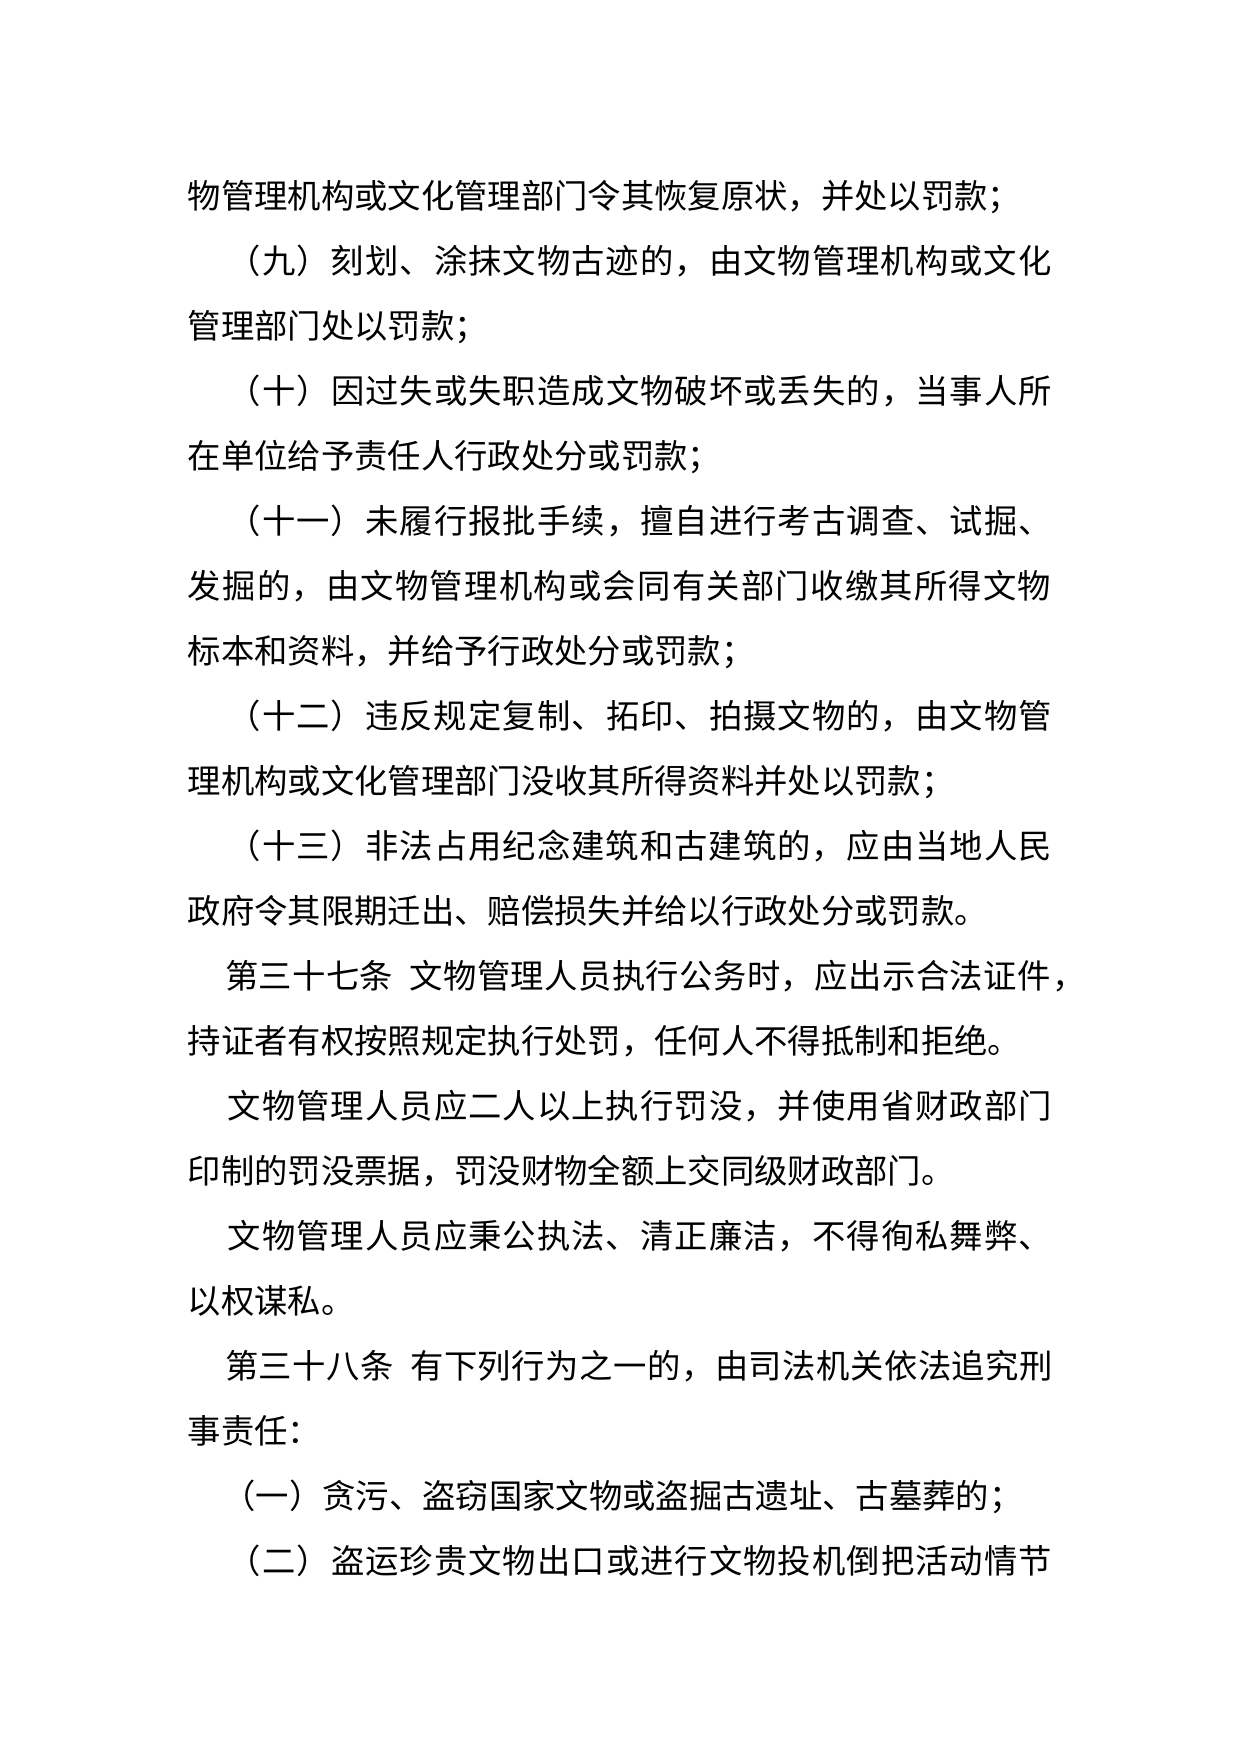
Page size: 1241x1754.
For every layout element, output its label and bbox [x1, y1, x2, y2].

text [188, 162, 1053, 1592]
